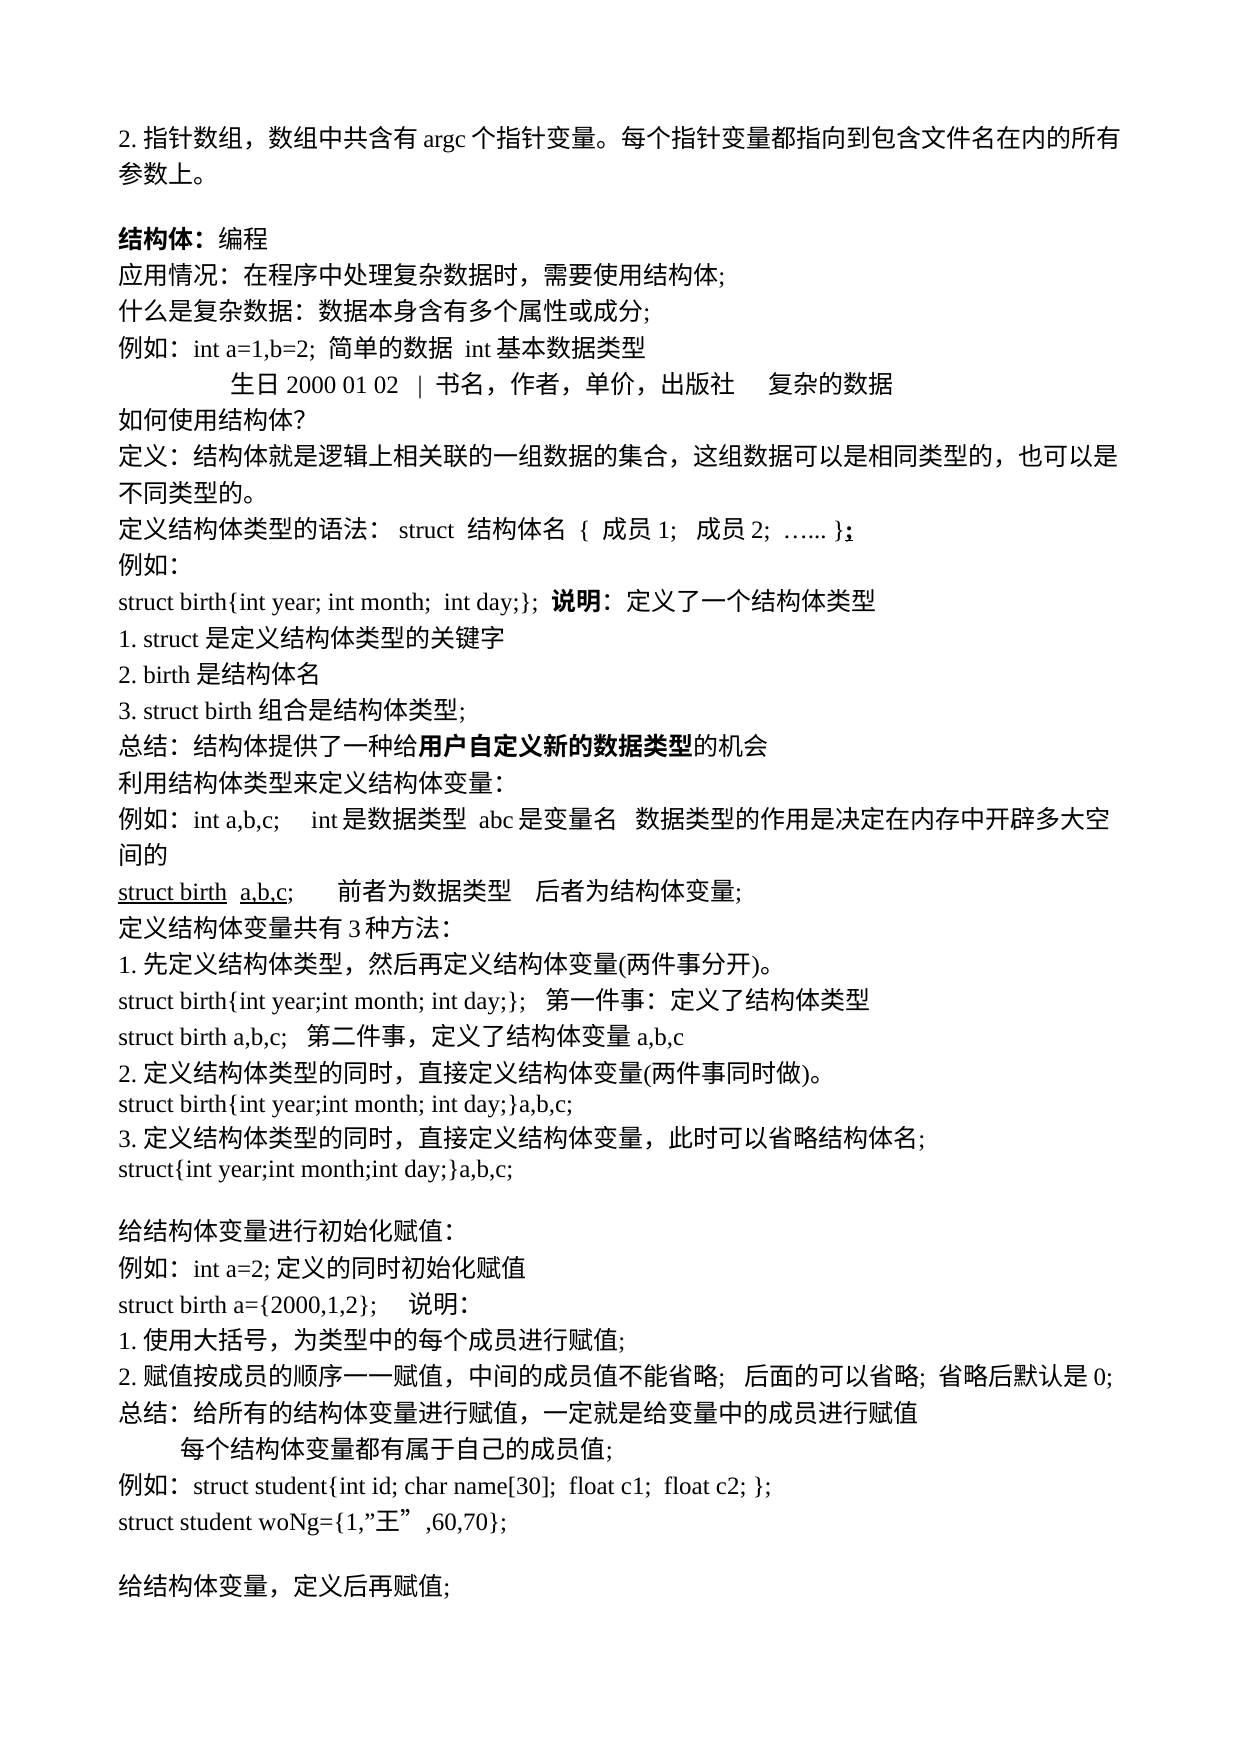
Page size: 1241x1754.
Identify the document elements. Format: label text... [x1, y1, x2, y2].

text 如何使用结构体？ [118, 401, 1122, 437]
text 应用情况：在程序中处理复杂数据时，需要使用结构体; [118, 256, 1122, 292]
text 总结：结构体提供了一种给用户自定义新的数据类型的机会 [118, 727, 1122, 763]
text 给结构体变量，定义后再赋值; [118, 1567, 1122, 1603]
text 3. struct birth 组合是结构体类型; [118, 691, 1122, 727]
text struct birth{int year; int month; int day;}; 说明：定义了一个结构体类型 [118, 582, 1122, 618]
text 2. 定义结构体类型的同时，直接定义结构体变量(两件事同时做)。 [118, 1053, 1122, 1089]
text struct birth a,b,c; 第二件事，定义了结构体变量 a,b,c [118, 1017, 1122, 1053]
text 生日 2000 01 02 | 书名，作者，单价，出版社 复杂的数据 [118, 364, 1122, 401]
text 2. birth 是结构体名 [118, 654, 1122, 691]
text 结构体：编程 [118, 219, 1122, 256]
text 2. 指针数组，数组中共含有argc个指针变量。每个指针变量都指向到包含文件名在内的所有参数上。 [118, 118, 1122, 191]
text struct student woNg={1,”王”,60,70}; [118, 1502, 1122, 1538]
text 利用结构体类型来定义结构体变量： [118, 763, 1122, 799]
text struct birth{int year;int month; int day;}; 第一件事：定义了结构体类型 [118, 981, 1122, 1017]
text struct{int year;int month;int day;}a,b,c; [118, 1154, 1122, 1183]
text 3. 定义结构体类型的同时，直接定义结构体变量，此时可以省略结构体名; [118, 1118, 1122, 1154]
text 1. 使用大括号，为类型中的每个成员进行赋值; [118, 1321, 1122, 1357]
text 定义结构体类型的语法： struct 结构体名 { 成员1; 成员2; …... }; [118, 509, 1122, 546]
text 例如：int a=1,b=2; 简单的数据 int基本数据类型 [118, 328, 1122, 364]
text struct birth a,b,c; 前者为数据类型 后者为结构体变量; [118, 872, 1122, 908]
text 例如： [118, 546, 1122, 582]
text 定义结构体变量共有3种方法： [118, 908, 1122, 944]
text 2. 赋值按成员的顺序一一赋值，中间的成员值不能省略; 后面的可以省略; 省略后默认是0; [118, 1357, 1122, 1393]
text 什么是复杂数据：数据本身含有多个属性或成分; [118, 292, 1122, 328]
text 总结：给所有的结构体变量进行赋值，一定就是给变量中的成员进行赋值 [118, 1393, 1122, 1429]
text 例如：int a,b,c; int是数据类型 abc是变量名 数据类型的作用是决定在内存中开辟多大空间的 [118, 799, 1122, 872]
text 给结构体变量进行初始化赋值： [118, 1212, 1122, 1248]
text 1. struct 是定义结构体类型的关键字 [118, 618, 1122, 654]
text struct birth{int year;int month; int day;}a,b,c; [118, 1089, 1122, 1118]
text 例如：int a=2; 定义的同时初始化赋值 [118, 1248, 1122, 1284]
text 1. 先定义结构体类型，然后再定义结构体变量(两件事分开)。 [118, 944, 1122, 981]
text struct birth a={2000,1,2}; 说明： [118, 1284, 1122, 1321]
text 例如：struct student{int id; char name[30]; float c1; float c2; }; [118, 1466, 1122, 1502]
text 每个结构体变量都有属于自己的成员值; [118, 1429, 1122, 1466]
text 定义：结构体就是逻辑上相关联的一组数据的集合，这组数据可以是相同类型的，也可以是不同类型的。 [118, 437, 1122, 509]
